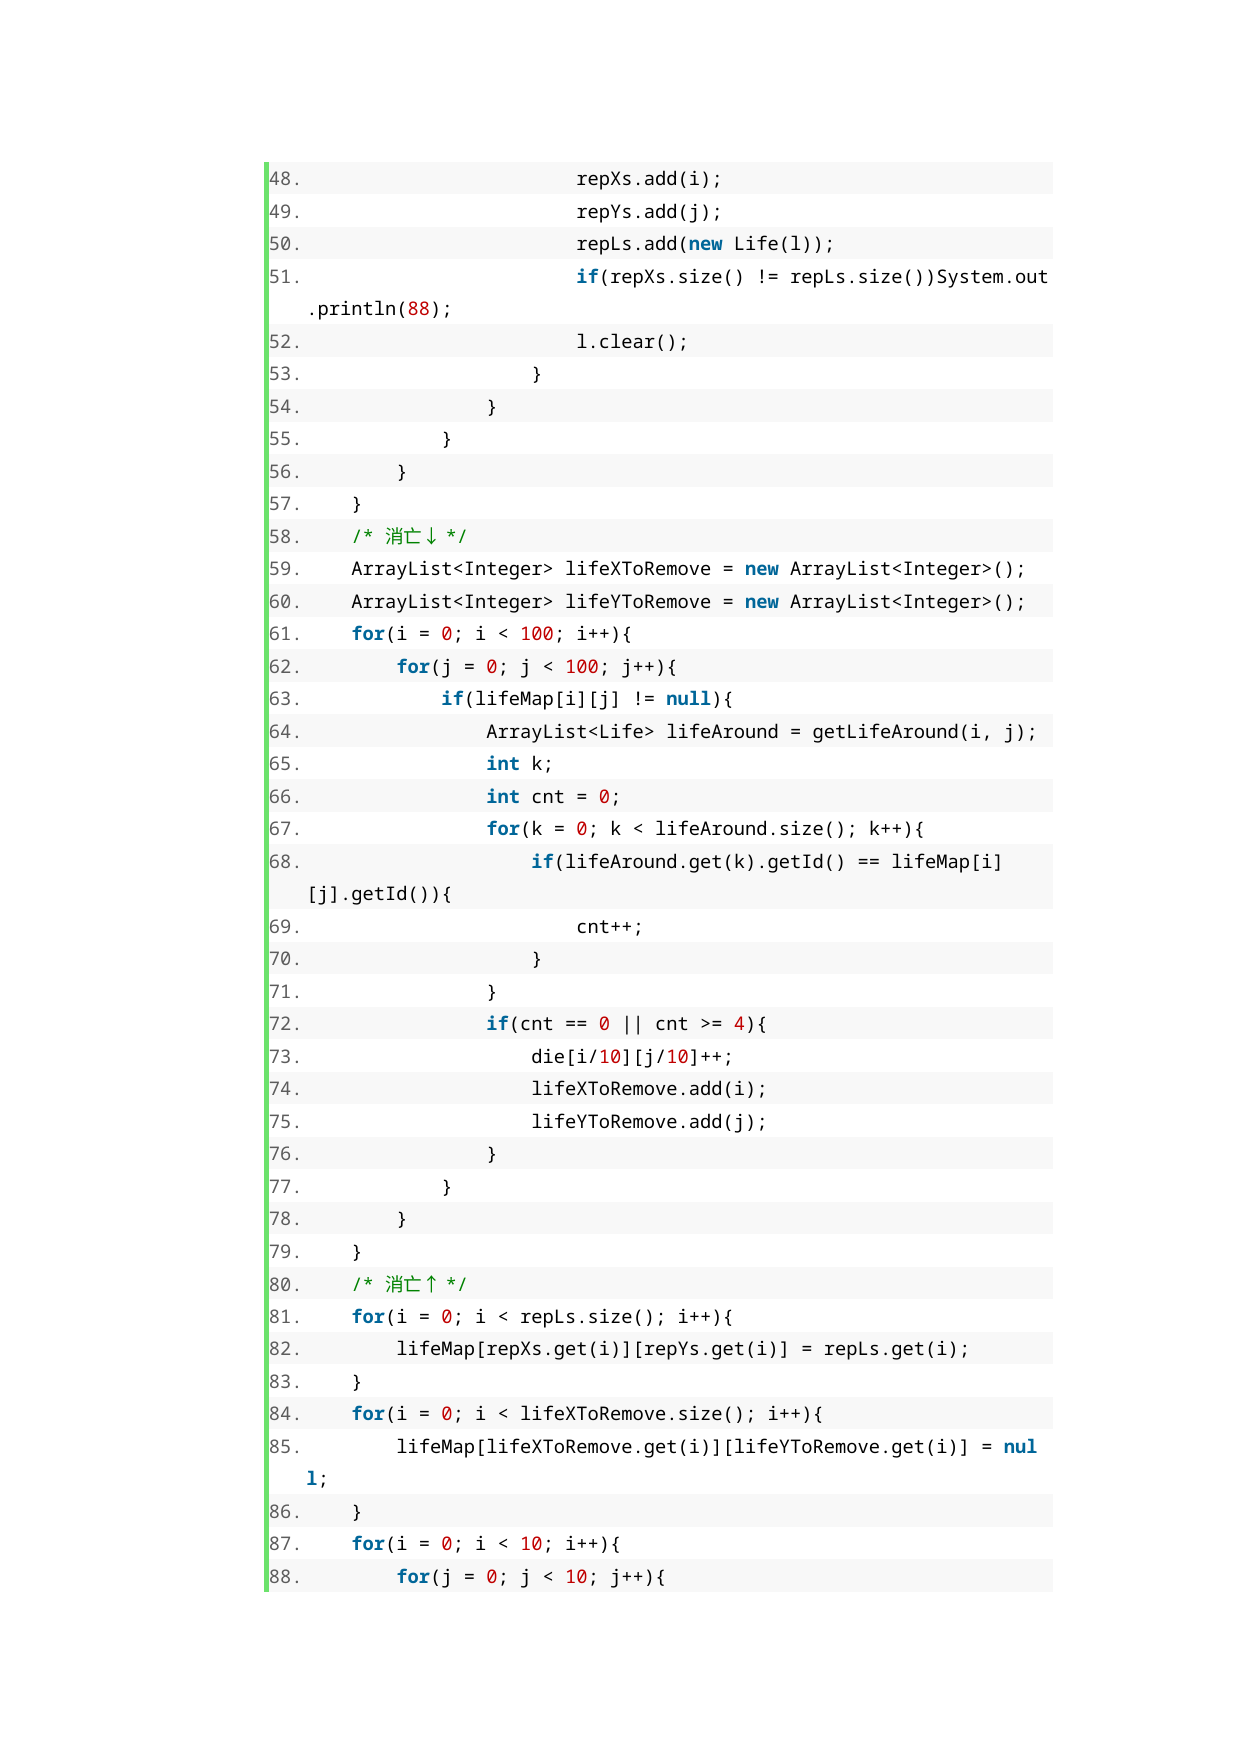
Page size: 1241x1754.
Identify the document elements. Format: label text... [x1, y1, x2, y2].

list for(j = 0; j < 10; j++){ [269, 1559, 1053, 1592]
list lifeMap[lifeXToRemove.get(i)][lifeYToRemove.get(i)] = null; [269, 1429, 1053, 1494]
list } [269, 389, 1053, 422]
list if(lifeAround.get(k).getId() == lifeMap[i][j].getId()){ [269, 844, 1053, 909]
list for(i = 0; i < 100; i++){ [269, 617, 1053, 649]
list ArrayList<Integer> lifeYToRemove = new ArrayList<Integer>(); [269, 584, 1053, 617]
list repXs.add(i); [269, 162, 1053, 194]
list } [269, 422, 1053, 454]
list cnt++; [269, 909, 1053, 942]
list } [269, 454, 1053, 487]
list } [269, 357, 1053, 389]
list for(k = 0; k < lifeAround.size(); k++){ [269, 812, 1053, 844]
list for(i = 0; i < repLs.size(); i++){ [269, 1299, 1053, 1332]
list for(j = 0; j < 100; j++){ [269, 649, 1053, 682]
list if(cnt == 0 || cnt >= 4){ [269, 1007, 1053, 1039]
list } [269, 1234, 1053, 1267]
list lifeYToRemove.add(j); [269, 1104, 1053, 1137]
list repYs.add(j); [269, 194, 1053, 227]
list lifeXToRemove.add(i); [269, 1072, 1053, 1104]
list lifeMap[repXs.get(i)][repYs.get(i)] = repLs.get(i); [269, 1332, 1053, 1364]
list ArrayList<Integer> lifeXToRemove = new ArrayList<Integer>(); [269, 552, 1053, 584]
list if(repXs.size() != repLs.size())System.out.println(88); [269, 259, 1053, 324]
list } [269, 1169, 1053, 1202]
list /* 消亡↓ */ [269, 519, 1053, 552]
list int cnt = 0; [269, 779, 1053, 812]
list } [269, 1202, 1053, 1234]
list if(lifeMap[i][j] != null){ [269, 682, 1053, 714]
list } [269, 1137, 1053, 1169]
list for(i = 0; i < 10; i++){ [269, 1527, 1053, 1559]
list die[i/10][j/10]++; [269, 1039, 1053, 1072]
list repLs.add(new Life(l)); [269, 227, 1053, 259]
list } [269, 974, 1053, 1007]
list } [269, 1364, 1053, 1397]
list } [269, 487, 1053, 519]
list } [269, 942, 1053, 974]
list ArrayList<Life> lifeAround = getLifeAround(i, j); [269, 714, 1053, 747]
list int k; [269, 747, 1053, 779]
list /* 消亡↑ */ [269, 1267, 1053, 1299]
list for(i = 0; i < lifeXToRemove.size(); i++){ [269, 1397, 1053, 1429]
list } [269, 1494, 1053, 1527]
list l.clear(); [269, 324, 1053, 357]
